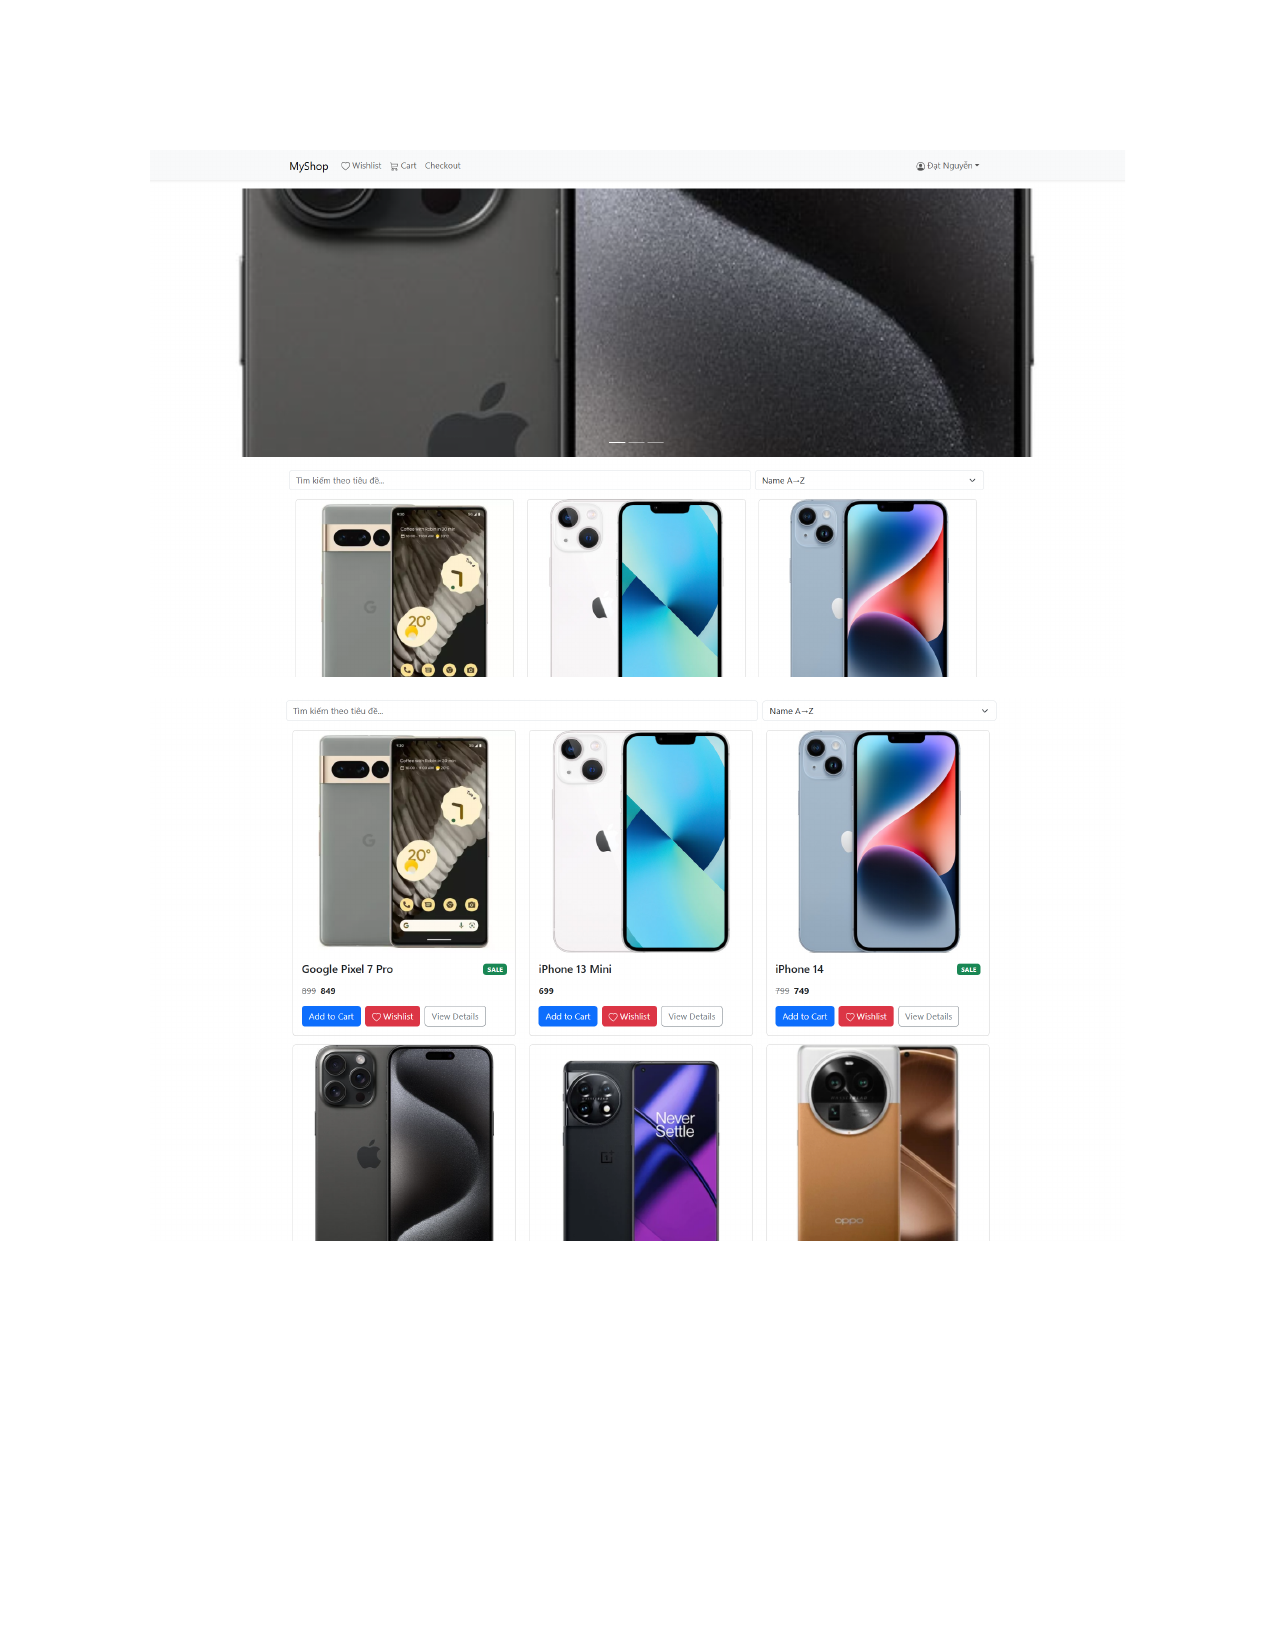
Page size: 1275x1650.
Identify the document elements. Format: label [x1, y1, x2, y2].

picture [150, 698, 1125, 1241]
picture [150, 150, 1125, 677]
